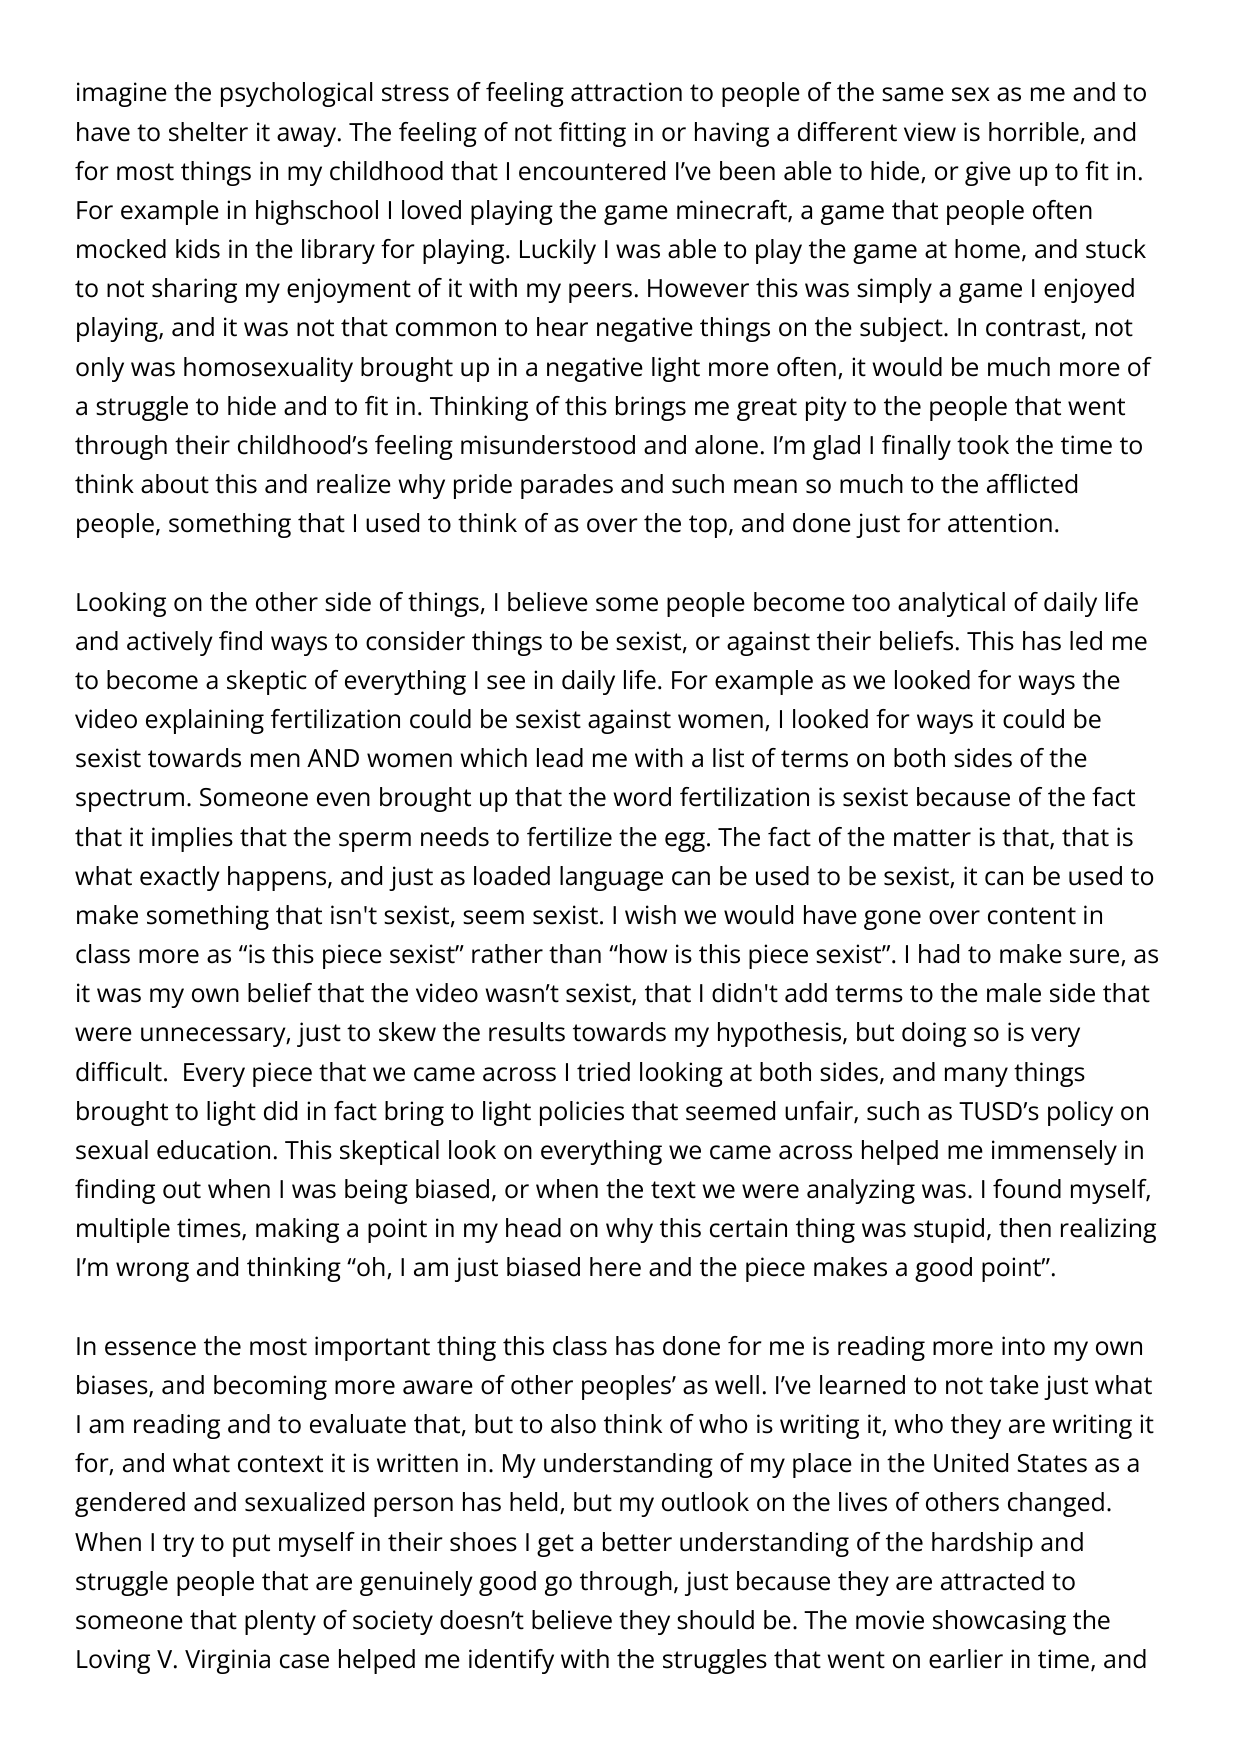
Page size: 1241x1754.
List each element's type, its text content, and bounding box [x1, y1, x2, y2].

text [75, 1328, 1165, 1676]
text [75, 75, 1165, 540]
text Looking on the other side of things, I believe some people become too analytical of daily life and actively find ways to consider things to be sexist, or against their beliefs. This has led me to become a skeptic of everything I see in daily life. For example as we looked for ways the video explaining fertilization could be sexist against women, I looked for ways it could be sexist towards men AND women which lead me with a list of terms on both sides of the spectrum. Someone even brought up that the word fertilization is sexist because of the fact that it implies that the sperm needs to fertilize the egg. The fact of the matter is that, that is what exactly happens, and just as loaded language can be used to be sexist, it can be used to make something that isn't sexist, seem sexist. I wish we would have gone over content in class more as “is this piece sexist” rather than “how is this piece sexist”. I had to make sure, as it was my own belief that the video wasn’t sexist, that I didn't add terms to the male side that were unnecessary, just to skew the results towards my hypothesis, but doing so is very difficult. Every piece that we came across I tried looking at both sides, and many things brought to light did in fact bring to light policies that seemed unfair, such as TUSD’s policy on sexual education. This skeptical look on everything we came across helped me immensely in finding out when I was being biased, or when the text we were analyzing was. I found myself, multiple times, making a point in my head on why this certain thing was stupid, then realizing I’m wrong and thinking “oh, I am just biased here and the piece makes a good point”. [75, 584, 1165, 1284]
